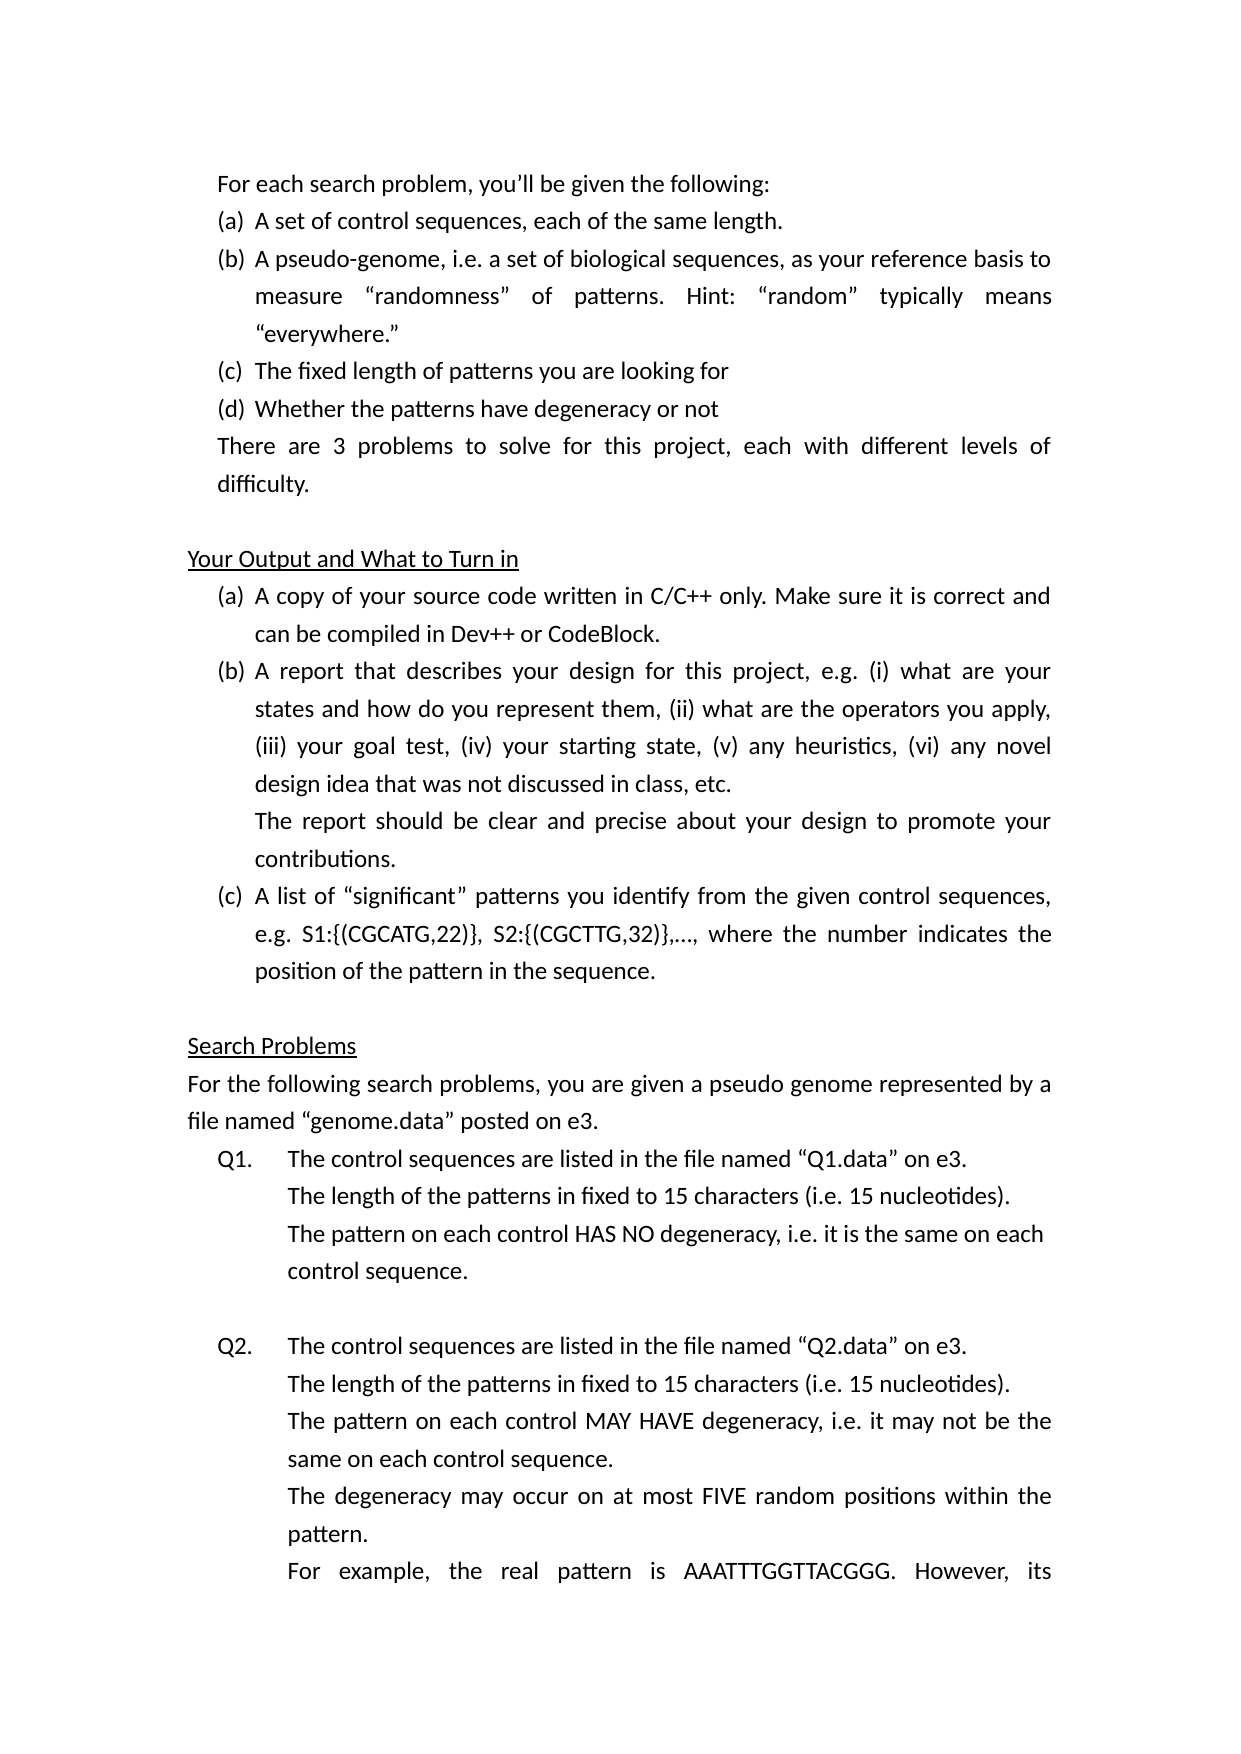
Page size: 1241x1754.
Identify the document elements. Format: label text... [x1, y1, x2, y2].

list A report that describes your design for this project, e.g. (i) what are your states and how do you represent them, (ii) what are the operators you apply, (iii) your goal test, (iv) your starting state, (v) any heuristics, (vi) any novel design idea that was not discussed in class, etc. [217, 652, 1053, 802]
text For each search problem, you’ll be given the following: [187, 164, 1053, 202]
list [287, 1552, 1053, 1589]
list A list of “significant” patterns you identify from the given control sequences, e.g. S1:{(CGCATG,22)}, S2:{(CGCTTG,32)},…, where the number indicates the position of the pattern in the sequence. [217, 877, 1053, 989]
list The fixed length of patterns you are looking for [217, 352, 1053, 389]
list The length of the patterns in fixed to 15 characters (i.e. 15 nucleotides). [217, 1177, 1053, 1214]
list The pattern on each control MAY HAVE degeneracy, i.e. it may not be the same on each control sequence. [287, 1402, 1053, 1477]
list A pseudo-genome, i.e. a set of biological sequences, as your reference basis to measure “randomness” of patterns. Hint: “random” typically means “everywhere.” [217, 239, 1053, 352]
list The degeneracy may occur on at most FIVE random positions within the pattern. [287, 1477, 1053, 1552]
list The report should be clear and precise about your design to promote your contributions. [254, 802, 1053, 877]
list Q2. The control sequences are listed in the file named “Q2.data” on e3. [217, 1327, 1053, 1364]
list Search Problems [187, 1027, 1053, 1064]
text There are 3 problems to solve for this project, each with different levels of difficulty. [217, 427, 1053, 502]
list A set of control sequences, each of the same length. [217, 202, 1053, 239]
list control sequence. [267, 1252, 1053, 1289]
list Q1. The control sequences are listed in the file named “Q1.data” on e3. [217, 1139, 1053, 1177]
list For the following search problems, you are given a pseudo genome represented by a file named “genome.data” posted on e3. [187, 1064, 1053, 1139]
list The length of the patterns in fixed to 15 characters (i.e. 15 nucleotides). [217, 1364, 1053, 1402]
list Your Output and What to Turn in [187, 539, 1053, 577]
list A copy of your source code written in C/C++ only. Make sure it is correct and can be compiled in Dev++ or CodeBlock. [217, 577, 1053, 652]
list The pattern on each control HAS NO degeneracy, i.e. it is the same on each [217, 1214, 1053, 1252]
list Whether the patterns have degeneracy or not [217, 389, 1053, 427]
